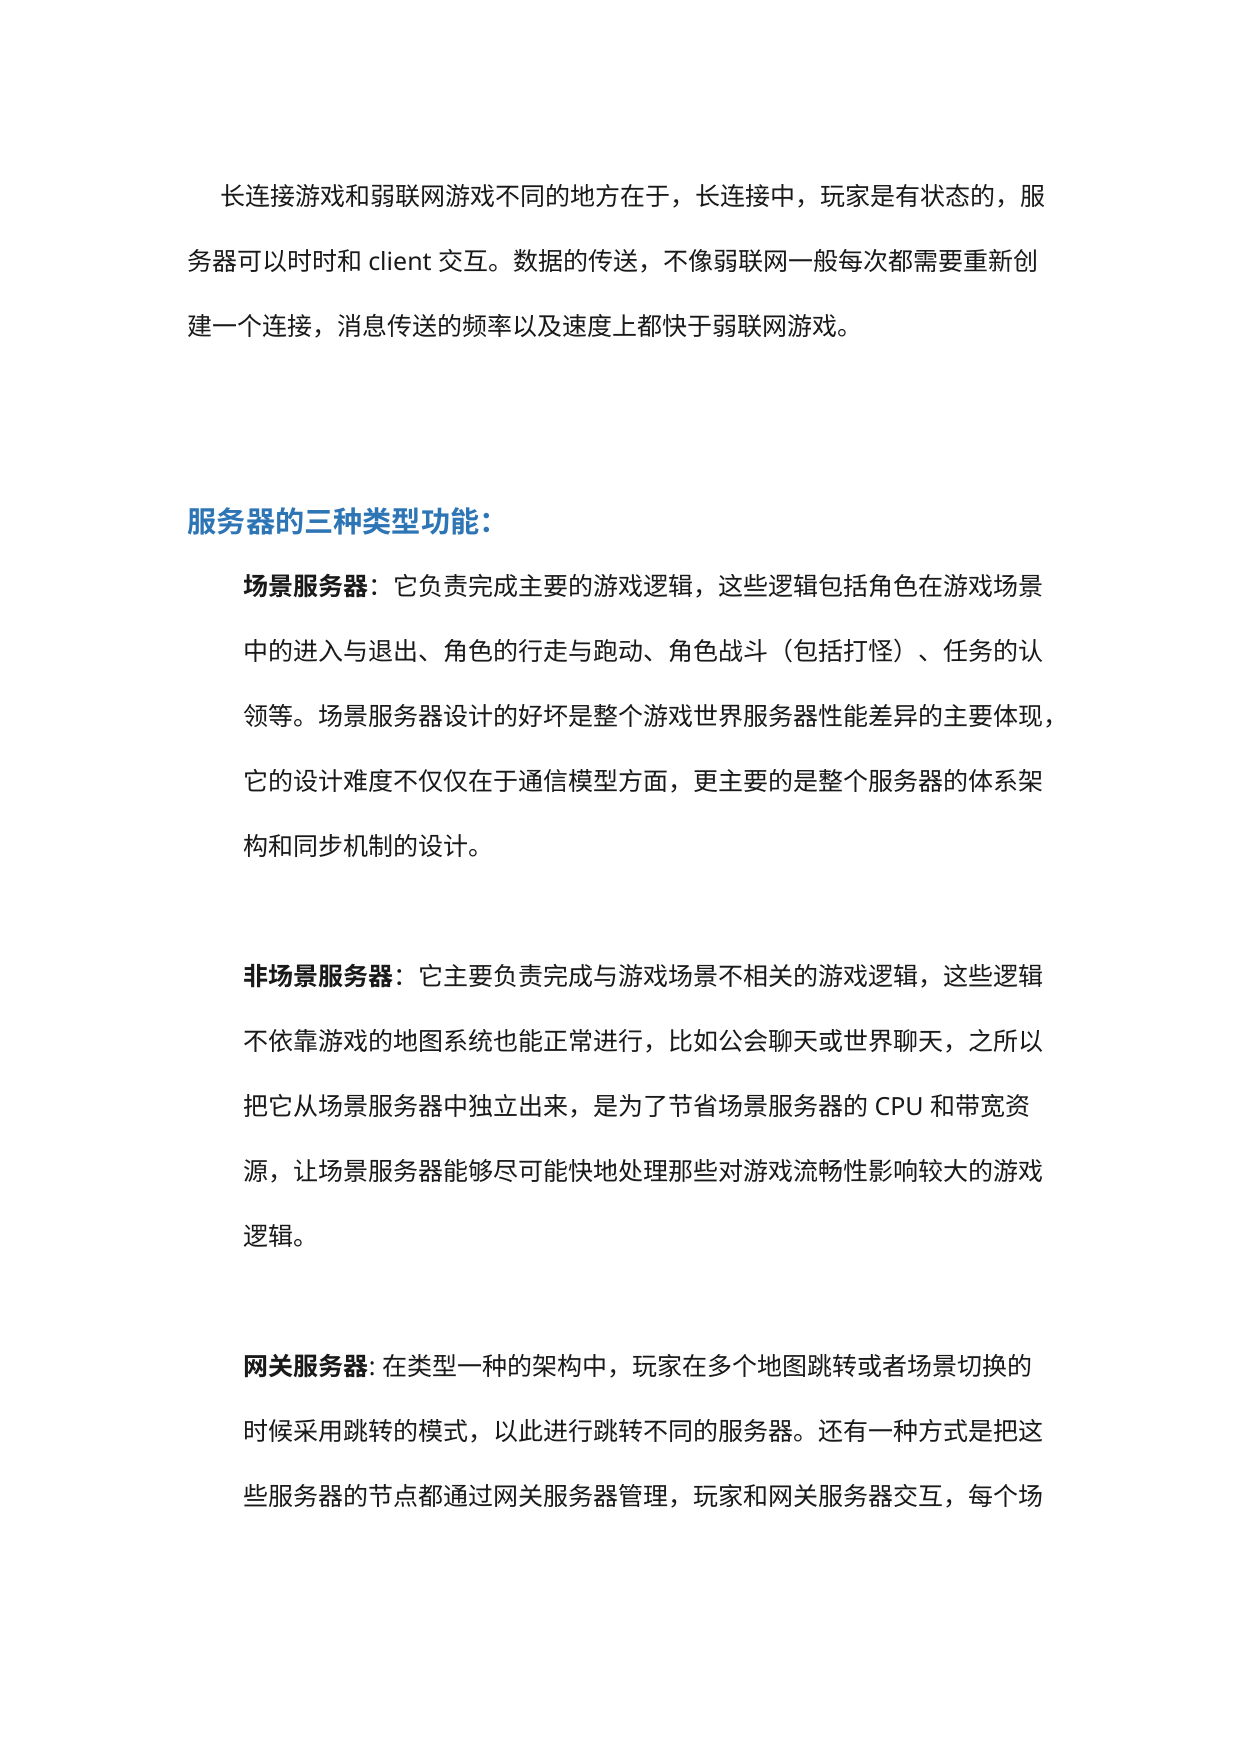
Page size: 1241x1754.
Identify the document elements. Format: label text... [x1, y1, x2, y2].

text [244, 1332, 1053, 1527]
text 场景服务器：它负责完成主要的游戏逻辑，这些逻辑包括角色在游戏场景中的进入与退出、角色的行走与跑动、角色战斗（包括打怪）、任务的认领等。场景服务器设计的好坏是整个游戏世界服务器性能差异的主要体现，它的设计难度不仅仅在于通信模型方面，更主要的是整个服务器的体系架构和同步机制的设计。 [244, 552, 1053, 696]
text 非场景服务器：它主要负责完成与游戏场景不相关的游戏逻辑，这些逻辑不依靠游戏的地图系统也能正常进行，比如公会聊天或世界聊天，之所以把它从场景服务器中独立出来，是为了节省场景服务器的 CPU 和带宽资源，让场景服务器能够尽可能快地处理那些对游戏流畅性影响较大的游戏逻辑。 [244, 942, 1053, 1267]
text 场景服务器：它负责完成主要的游戏逻辑，这些逻辑包括角色在游戏场景中的进入与退出、角色的行走与跑动、角色战斗（包括打怪）、任务的认领等。场景服务器设计的好坏是整个游戏世界服务器性能差异的主要体现，它的设计难度不仅仅在于通信模型方面，更主要的是整个服务器的体系架构和同步机制的设计。 [244, 733, 1053, 877]
text 服务器的三种类型功能： [187, 487, 1053, 552]
text 长连接游戏和弱联网游戏不同的地方在于，长连接中，玩家是有状态的，服务器可以时时和 client 交互。数据的传送，不像弱联网一般每次都需要重新创建一个连接，消息传送的频率以及速度上都快于弱联网游戏。 [187, 162, 1053, 357]
